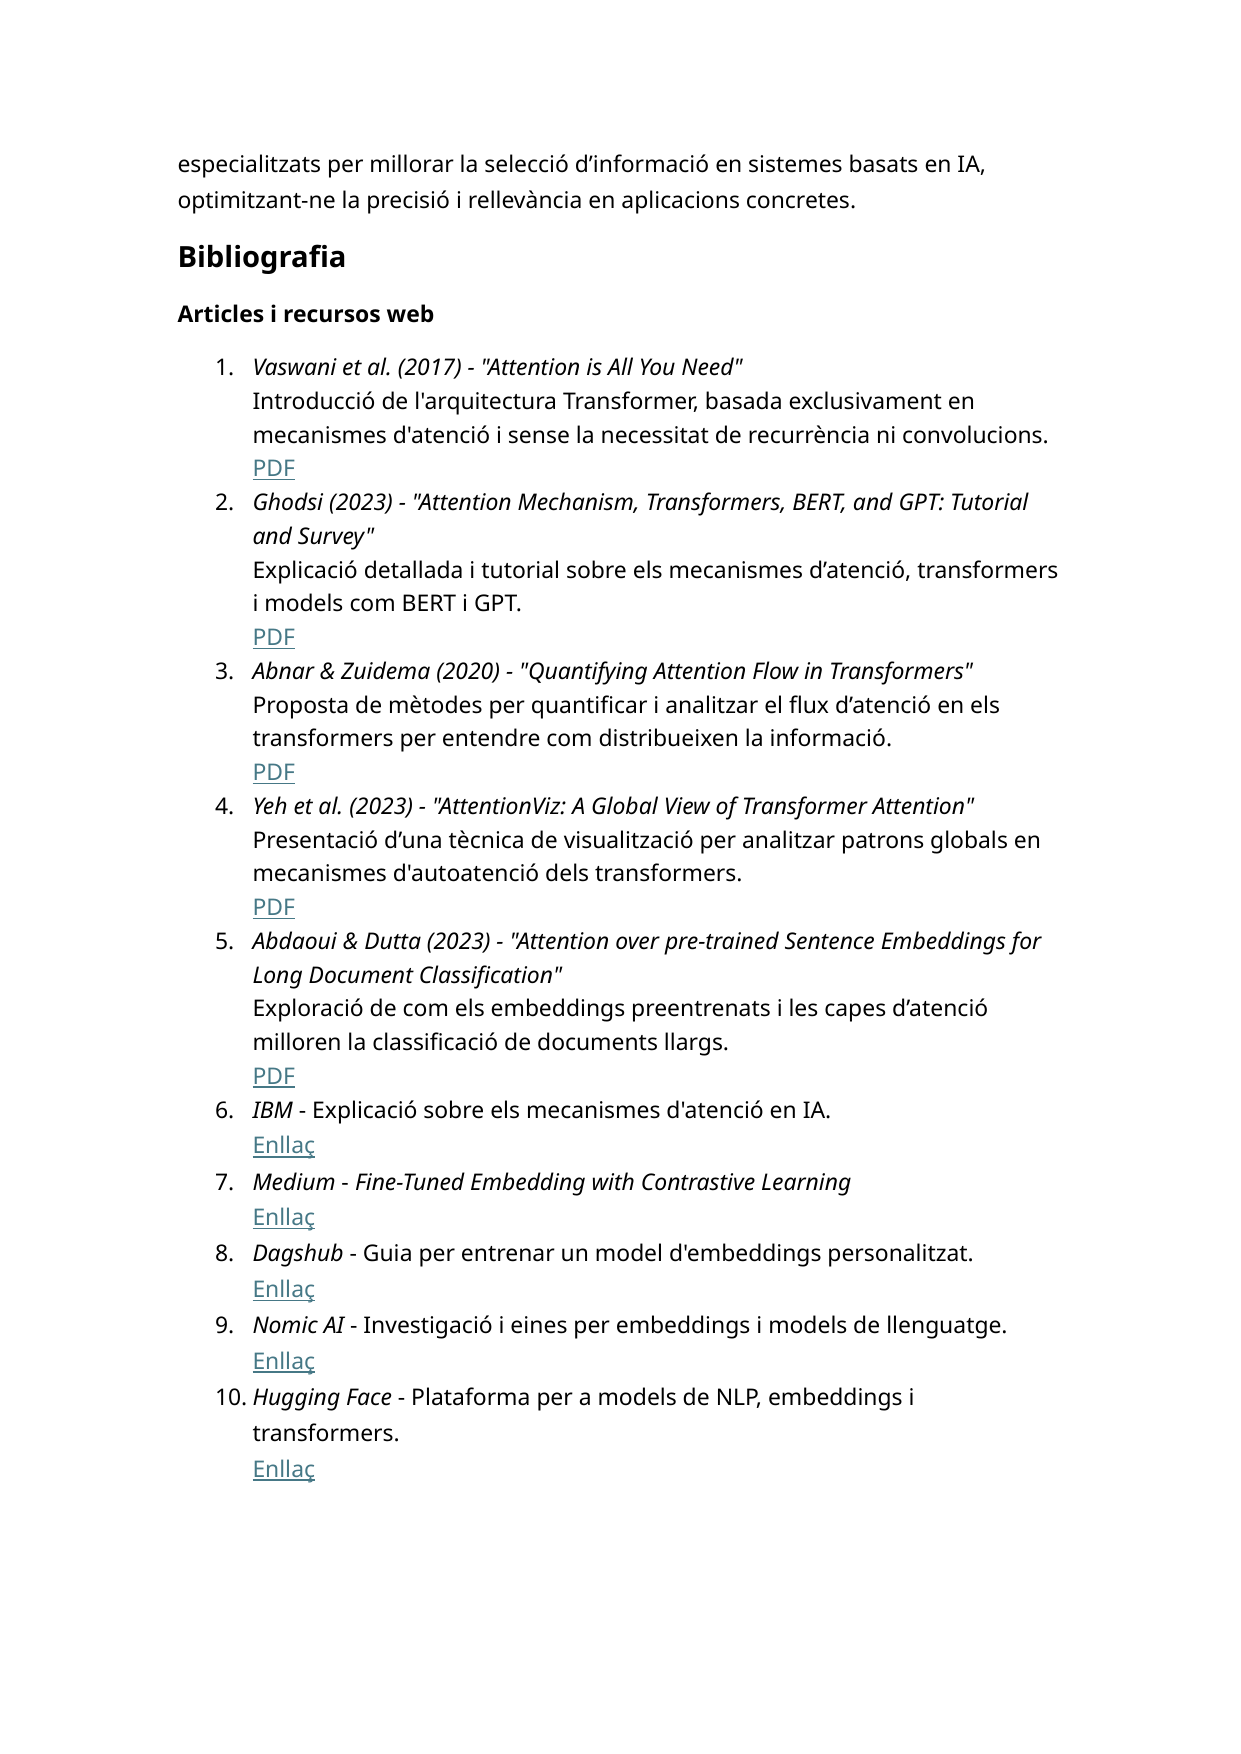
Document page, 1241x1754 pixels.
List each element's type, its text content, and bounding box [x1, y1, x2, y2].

list Dagshub - Guia per entrenar un model d'embeddings personalitzat. Enllaç [215, 1237, 1063, 1304]
list Nomic AI - Investigació i eines per embeddings i models de llenguatge. Enllaç [215, 1309, 1063, 1376]
list Hugging Face - Plataforma per a models de NLP, embeddings i transformers. Enllaç [215, 1381, 1063, 1484]
text Bibliografia [177, 236, 1063, 276]
list Abnar & Zuidema (2020) - "Quantifying Attention Flow in Transformers" Proposta de mètodes per quantificar i analitzar el flux d’atenció en els transformers per entendre com distribueixen la informació. PDF [215, 655, 1063, 787]
list IBM - Explicació sobre els mecanismes d'atenció en IA. Enllaç [215, 1093, 1063, 1161]
text Articles i recursos web [177, 298, 1063, 330]
list Abdaoui & Dutta (2023) - "Attention over pre-trained Sentence Embeddings for Long Document Classification" Exploració de com els embeddings preentrenats i les capes d’atenció milloren la classificació de documents llargs. PDF [215, 925, 1063, 1091]
list Ghodsi (2023) - "Attention Mechanism, Transformers, BERT, and GPT: Tutorial and Survey" Explicació detallada i tutorial sobre els mecanismes d’atenció, transformers i models com BERT i GPT. PDF [215, 486, 1063, 652]
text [177, 148, 1063, 215]
list Yeh et al. (2023) - "AttentionViz: A Global View of Transformer Attention" Presentació d’una tècnica de visualització per analitzar patrons globals en mecanismes d'autoatenció dels transformers. PDF [215, 790, 1063, 922]
list Medium - Fine-Tuned Embedding with Contrastive Learning Enllaç [215, 1165, 1063, 1233]
list Vaswani et al. (2017) - "Attention is All You Need" Introducció de l'arquitectura Transformer, basada exclusivament en mecanismes d'atenció i sense la necessitat de recurrència ni convolucions. PDF [215, 351, 1063, 483]
